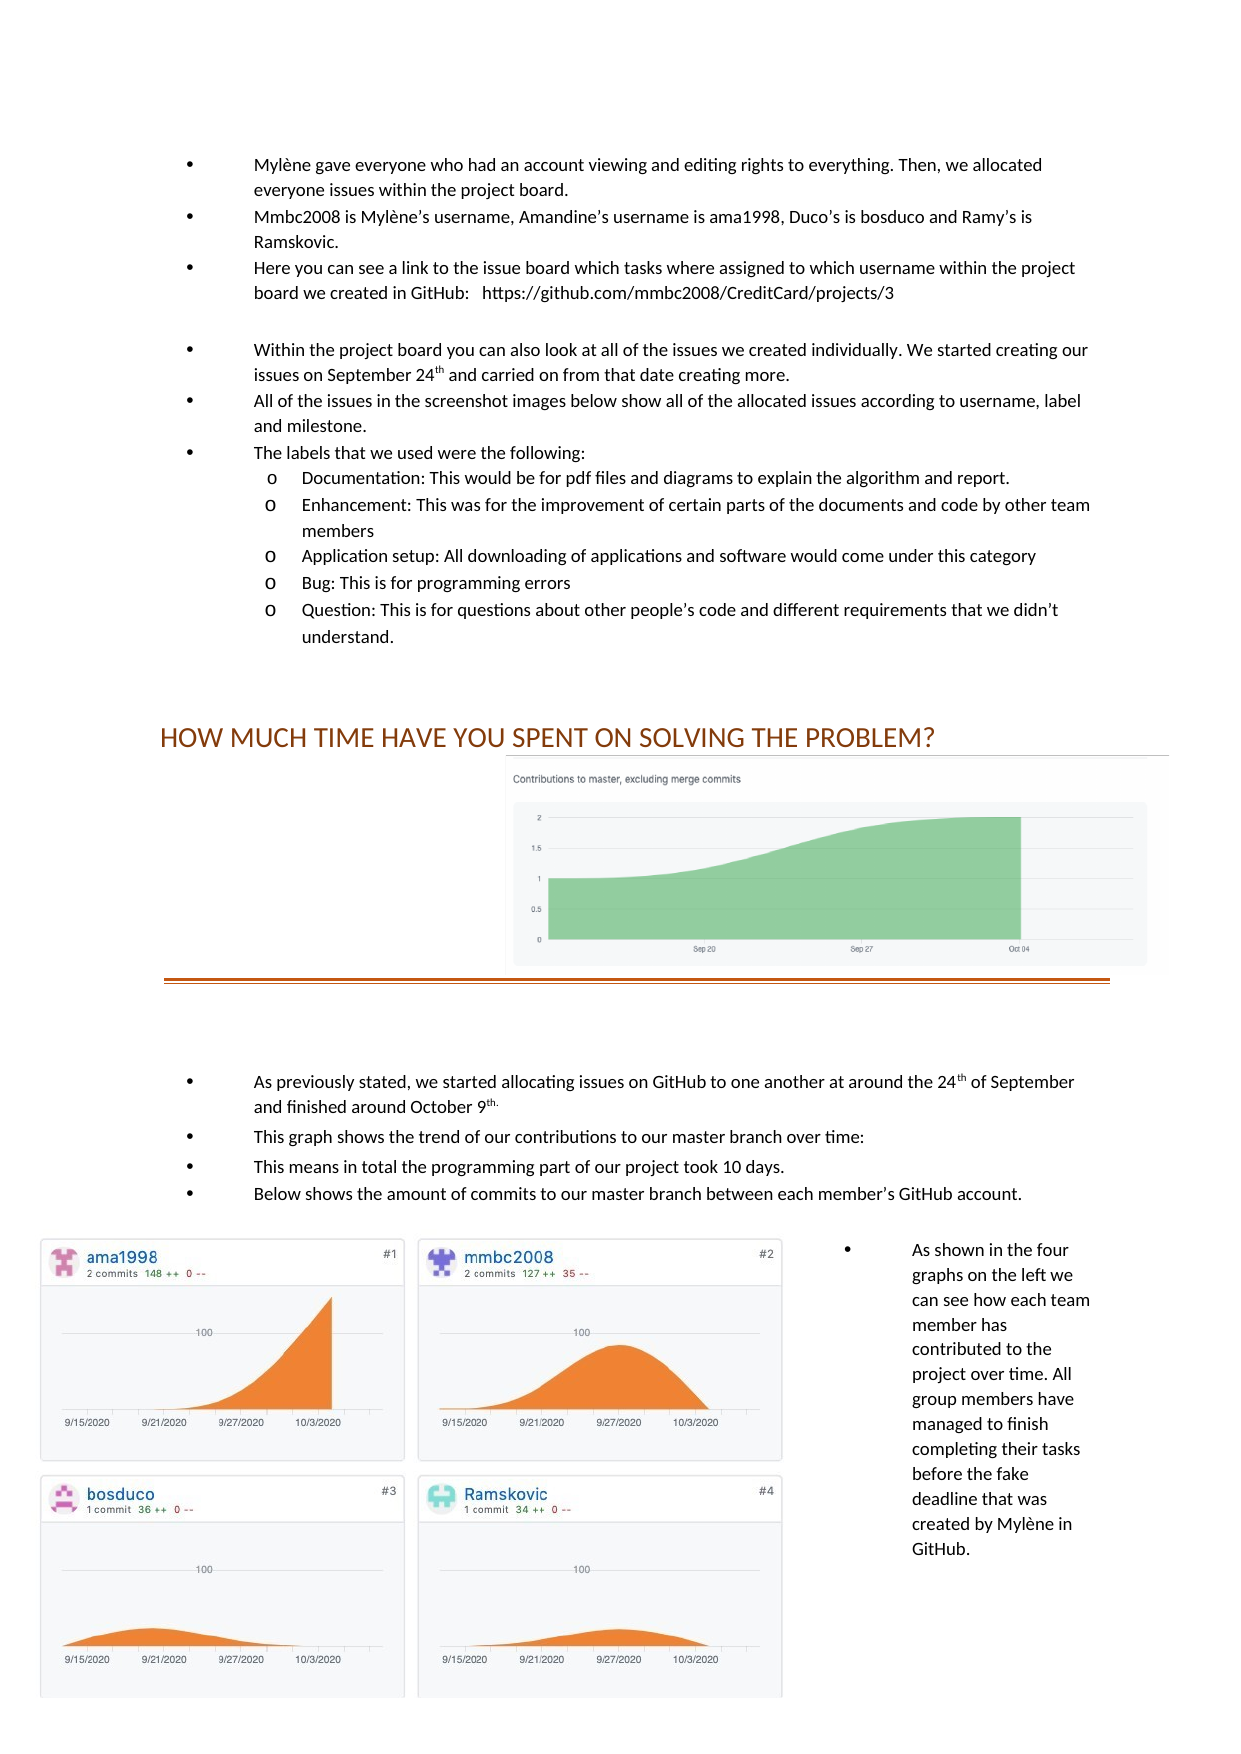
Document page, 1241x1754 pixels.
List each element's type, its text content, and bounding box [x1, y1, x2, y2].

text HOW MUCH TIME HAVE YOU SPENT ON SOLVING THE PROBLEM? [160, 719, 1205, 755]
picture [505, 755, 1170, 975]
picture [27, 1225, 791, 1698]
list Mmbc2008 is Mylène’s username, Amandine’s username is ama1998, Duco’s is bosduco and Ramy’s is Ramskovic. [186, 204, 1098, 253]
list As previously stated, we started allocating issues on GitHub to one another at around the 24th of September and finished around October 9th. [186, 1069, 1098, 1118]
list Application setup: All downloading of applications and software would come under this category [264, 544, 1098, 569]
list Question: This is for questions about other people’s code and different requirements that we didn’t understand. [264, 598, 1098, 648]
list As shown in the four graphs on the left we can see how each team member has contributed to the project over time. All group members have managed to finish completing their tasks before the fake deadline that was created by Mylène in GitHub. [791, 1237, 1098, 1560]
list All of the issues in the screenshot images below show all of the allocated issues according to username, label and milestone. [186, 388, 1098, 437]
text o Documentation: This would be for pdf files and diagrams to explain the algorithm and report. [254, 466, 1098, 490]
list This graph shows the trend of our contributions to our master branch over time: [186, 1123, 1098, 1148]
list Within the project board you can also look at all of the issues we created individually. We started creating our issues on September 24th and carried on from that date creating more. [186, 337, 1098, 386]
list This means in total the programming part of our project took 10 days. [186, 1154, 1098, 1178]
list Here you can see a link to the issue board which tasks where assigned to which username within the project board we created in GitHub: https://github.com/mmbc2008/CreditCard/projects/3 [186, 255, 1098, 304]
list Bug: This is for programming errors [264, 571, 1098, 596]
list Mylène gave everyone who had an account viewing and editing rights to everything. Then, we allocated everyone issues within the project board. [186, 152, 1098, 201]
list Below shows the amount of commits to our master branch between each member’s GitHub account. [186, 1181, 1098, 1205]
list Enhancement: This was for the improvement of certain parts of the documents and code by other team members [264, 493, 1098, 542]
list The labels that we used were the following: [186, 440, 1098, 464]
